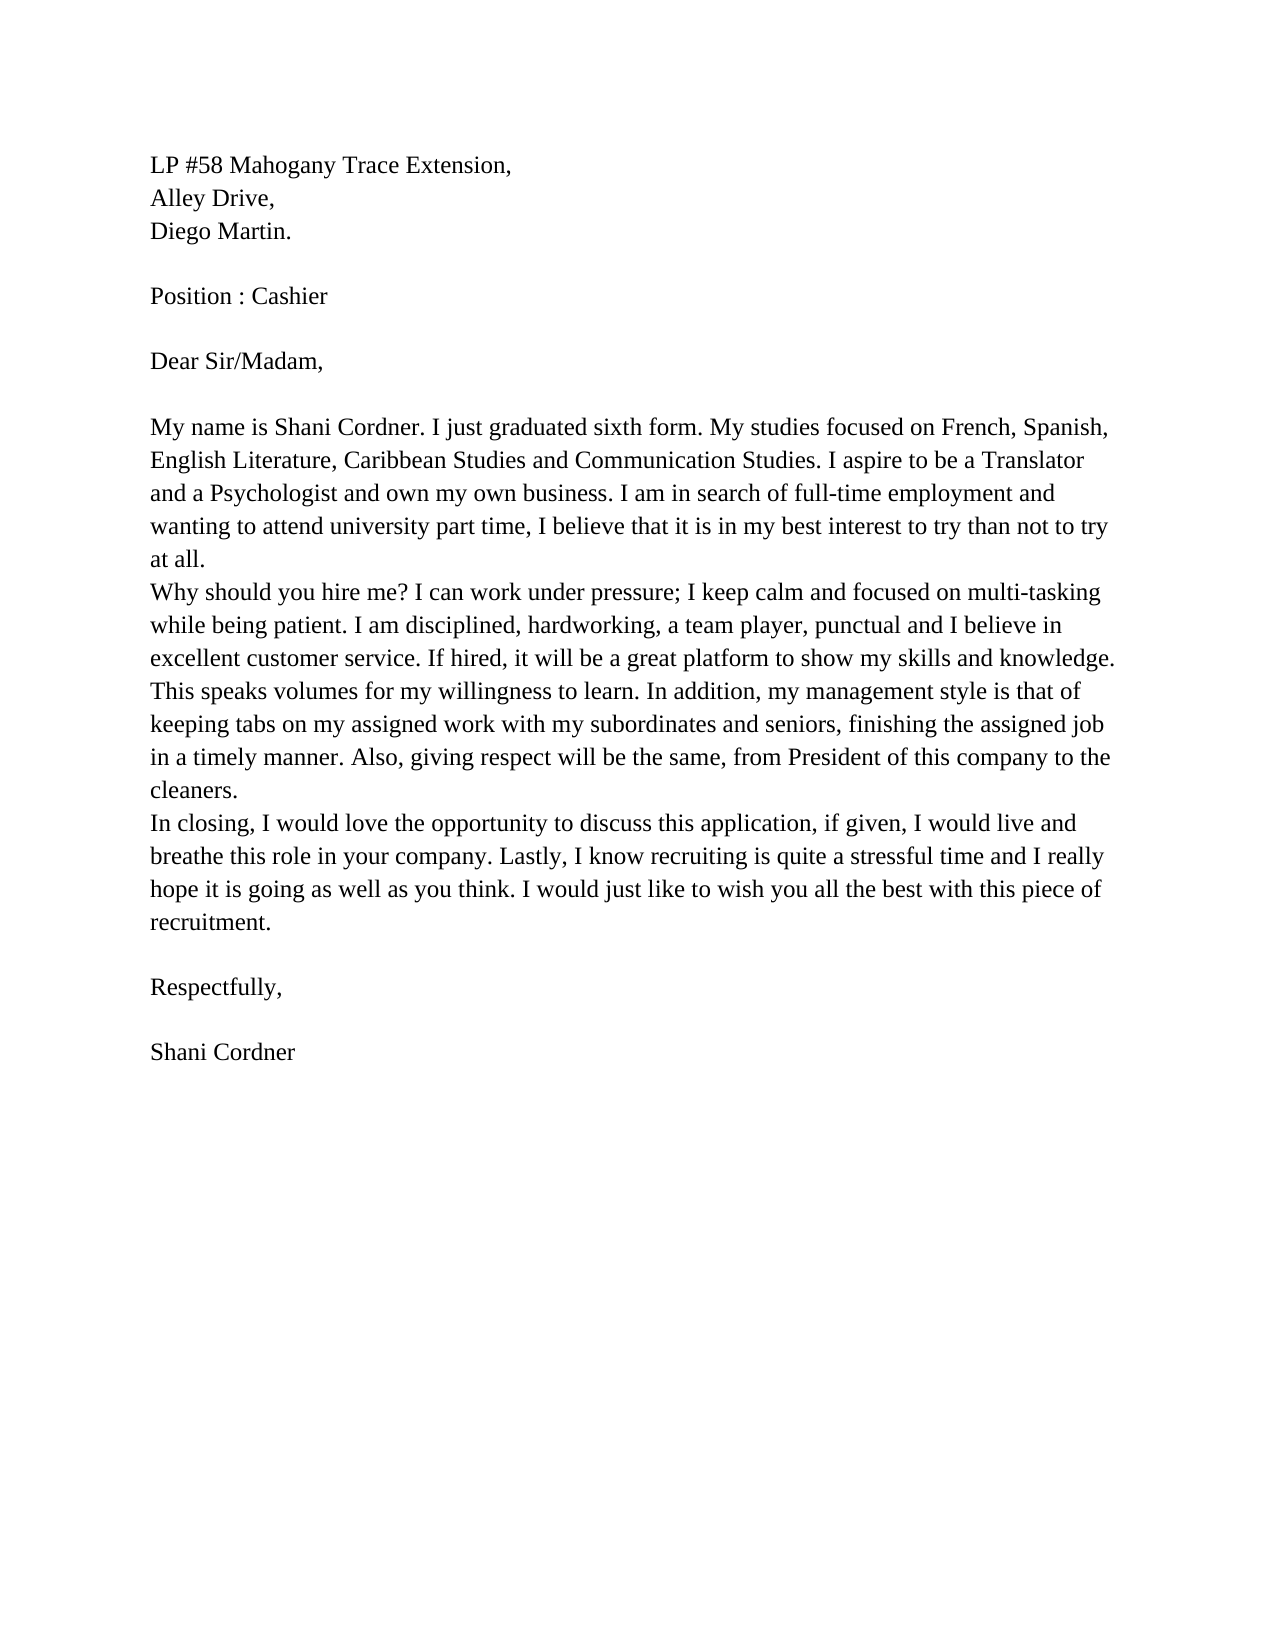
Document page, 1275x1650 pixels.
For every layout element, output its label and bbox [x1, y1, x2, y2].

text [150, 150, 1125, 1484]
